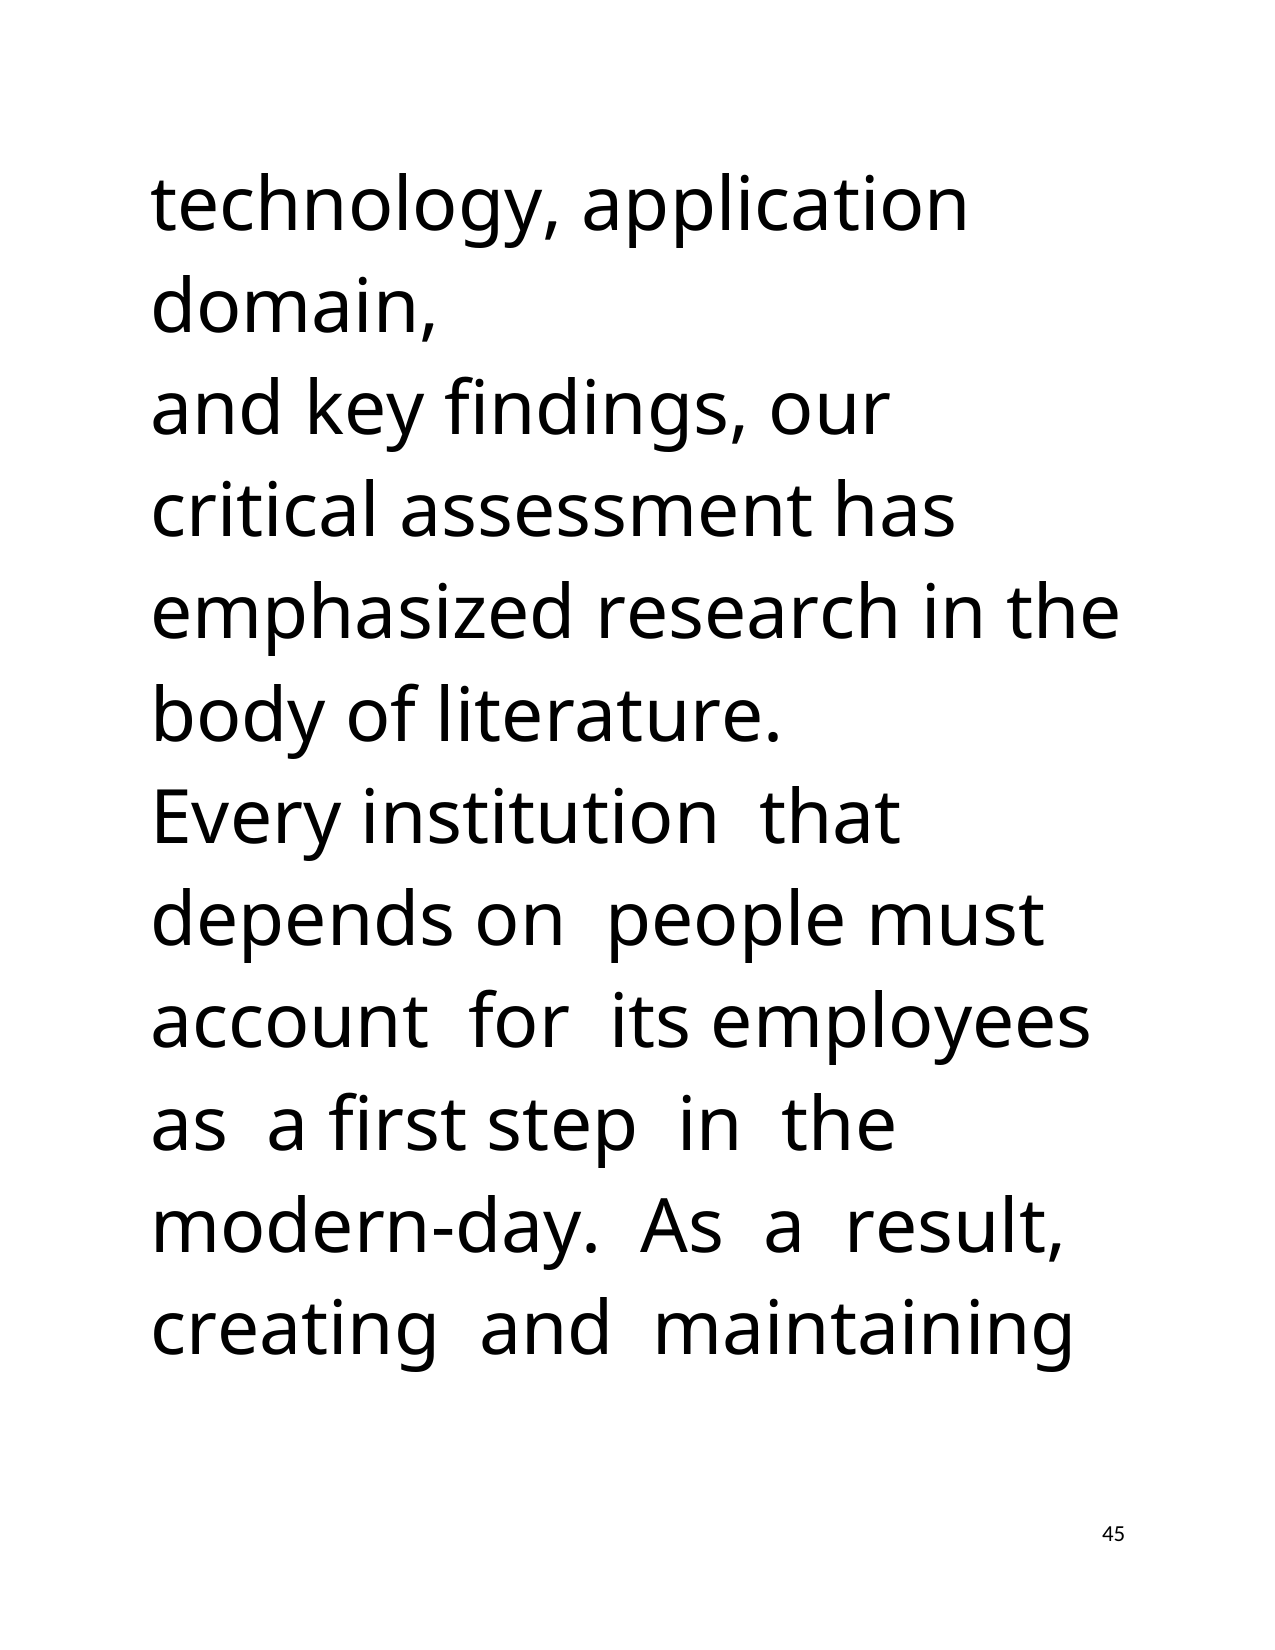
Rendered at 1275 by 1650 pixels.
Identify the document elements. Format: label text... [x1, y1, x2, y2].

text Every institution that depends on people must account for its employees as a first step in the [150, 763, 1125, 1172]
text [150, 1172, 1125, 1376]
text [150, 150, 1125, 354]
text and key findings, our critical assessment has emphasized research in the body of literature. [150, 354, 1125, 763]
